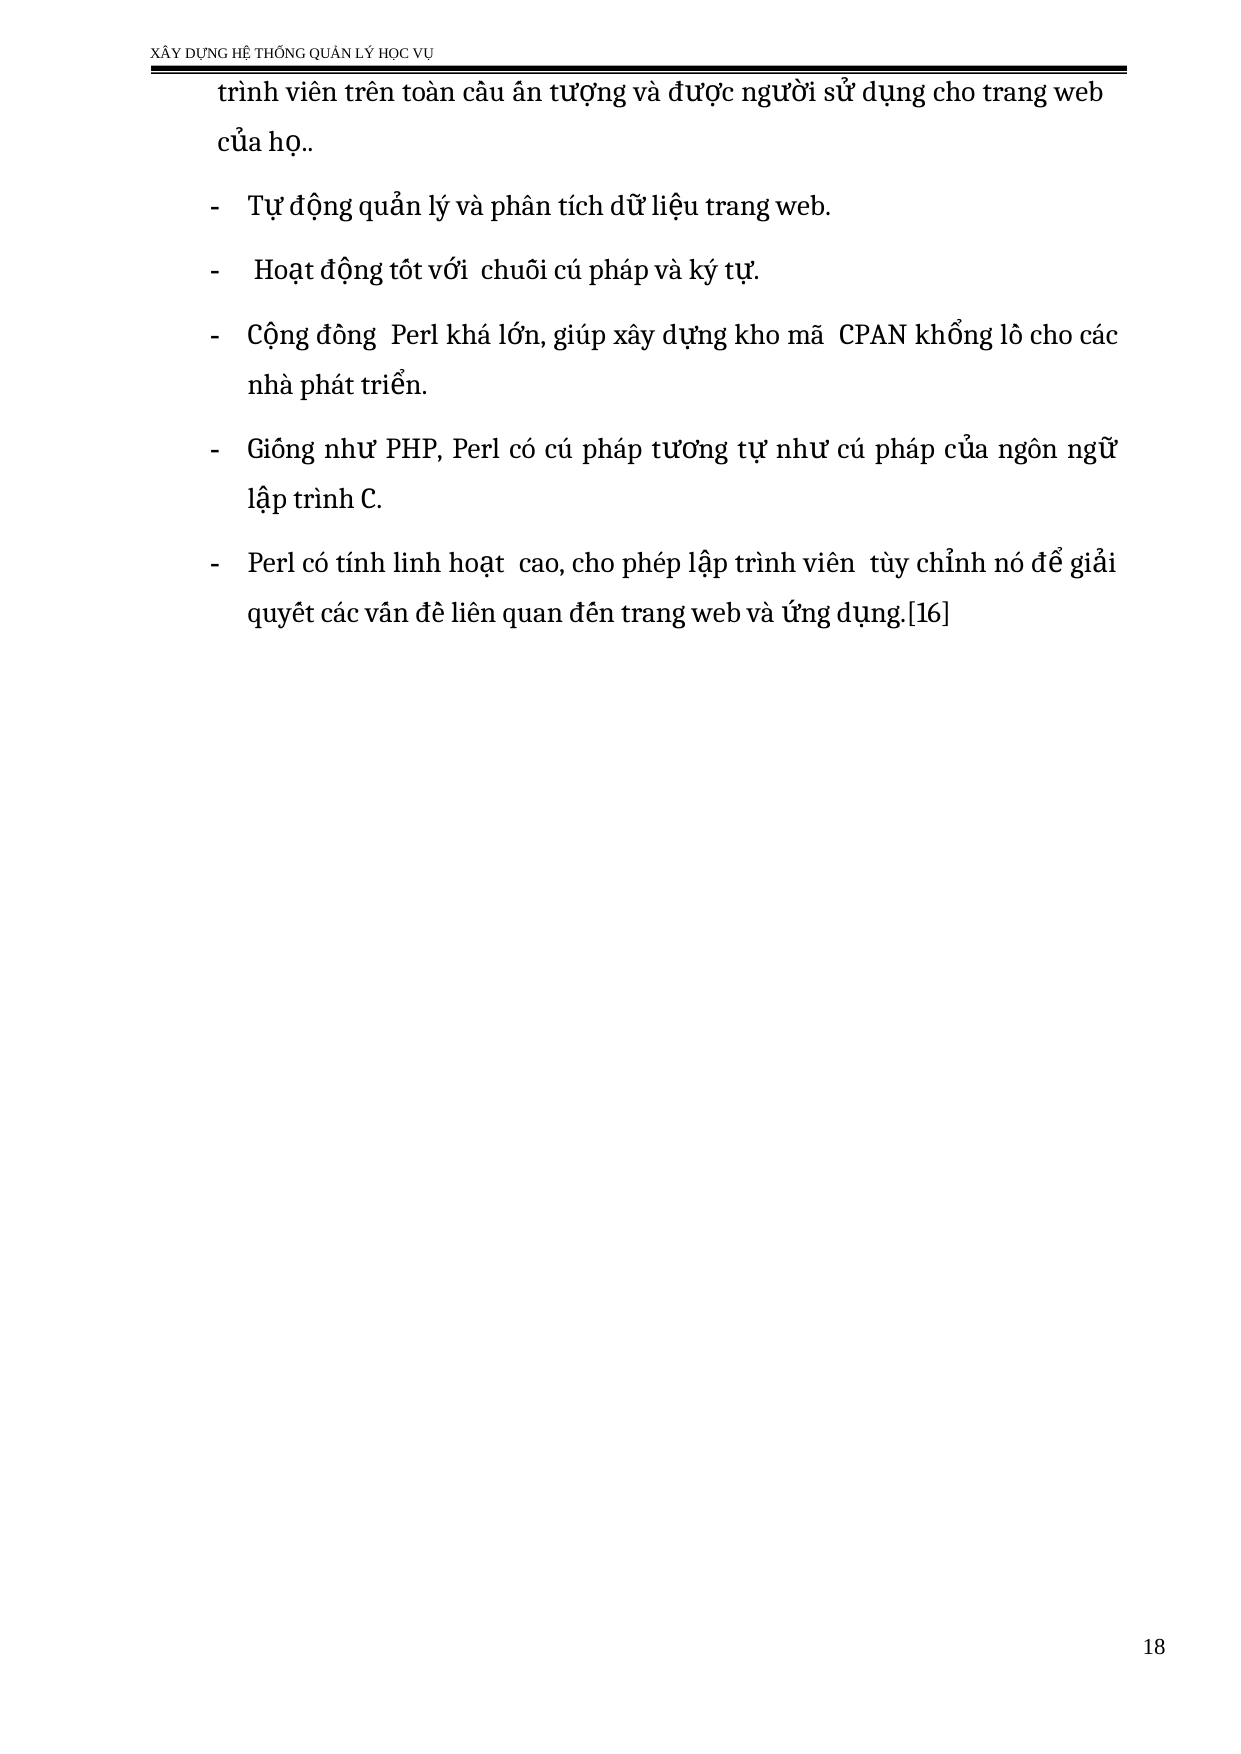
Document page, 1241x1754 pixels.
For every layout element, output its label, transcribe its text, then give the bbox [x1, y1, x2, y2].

list Tự động quản lý và phân tích dữ liệu trang web. [210, 188, 1118, 223]
list Hoạt động tốt với chuỗi cú pháp và ký tự. [210, 252, 1118, 287]
list Cộng đồng Perl khá lớn, giúp xây dựng kho mã CPAN khổng lồ cho các nhà phát triển. [210, 317, 1118, 402]
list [180, 75, 1105, 159]
list Giống như PHP, Perl có cú pháp tương tự như cú pháp của ngôn ngữ lập trình C. [210, 431, 1118, 516]
list Perl có tính linh hoạt cao, cho phép lập trình viên tùy chỉnh nó để giải quyết các vấn đề liên quan đến trang web và ứng dụng.[16] [210, 545, 1118, 630]
